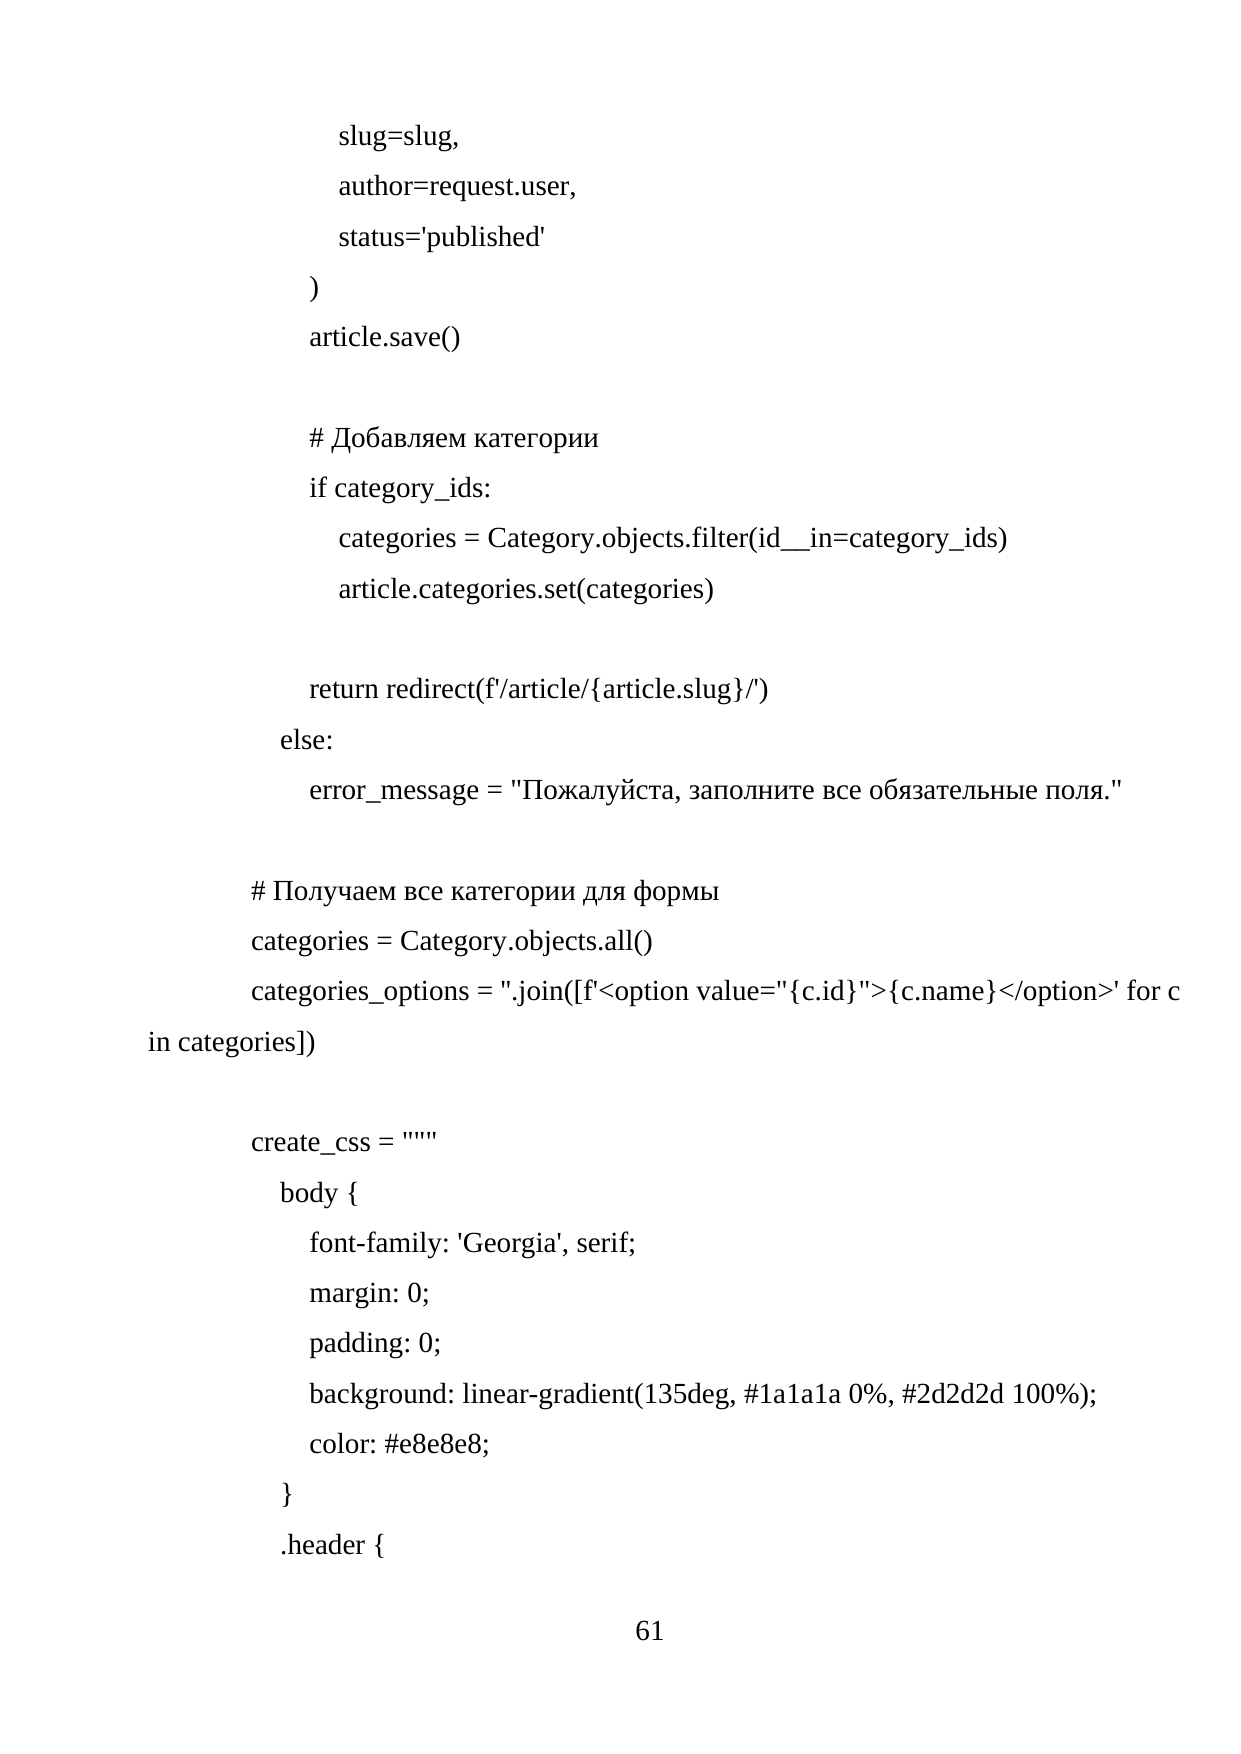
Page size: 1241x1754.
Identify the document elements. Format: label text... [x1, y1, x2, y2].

text categories = Category.objects.filter(id__in=category_ids) [148, 521, 1181, 554]
text # Добавляем категории [148, 420, 1181, 453]
text font-family: 'Georgia', serif; [148, 1225, 1181, 1258]
text author=request.user, [148, 168, 1181, 202]
text article.categories.set(categories) [148, 571, 1181, 604]
text if category_ids: [148, 470, 1181, 504]
text create_css = """ [148, 1124, 1181, 1158]
text background: linear-gradient(135deg, #1a1a1a 0%, #2d2d2d 100%); [148, 1376, 1181, 1409]
text body { [148, 1175, 1181, 1208]
text article.save() [148, 319, 1181, 353]
text ) [148, 269, 1181, 303]
text } [148, 1477, 1181, 1510]
text status='published' [148, 219, 1181, 252]
text categories = Category.objects.all() [148, 923, 1181, 957]
text slug=slug, [148, 118, 1181, 152]
text return redirect(f'/article/{article.slug}/') [148, 672, 1181, 705]
text padding: 0; [148, 1326, 1181, 1359]
text margin: 0; [148, 1275, 1181, 1309]
text error_message = "Пожалуйста, заполните все обязательные поля." [148, 772, 1181, 806]
text categories_options = ''.join([f'<option value="{c.id}">{c.name}</option>' for c in categories]) [148, 973, 1181, 1057]
text # Получаем все категории для формы [148, 873, 1181, 906]
text else: [148, 722, 1181, 755]
text color: #e8e8e8; [148, 1426, 1181, 1460]
text .header { [148, 1527, 1181, 1560]
